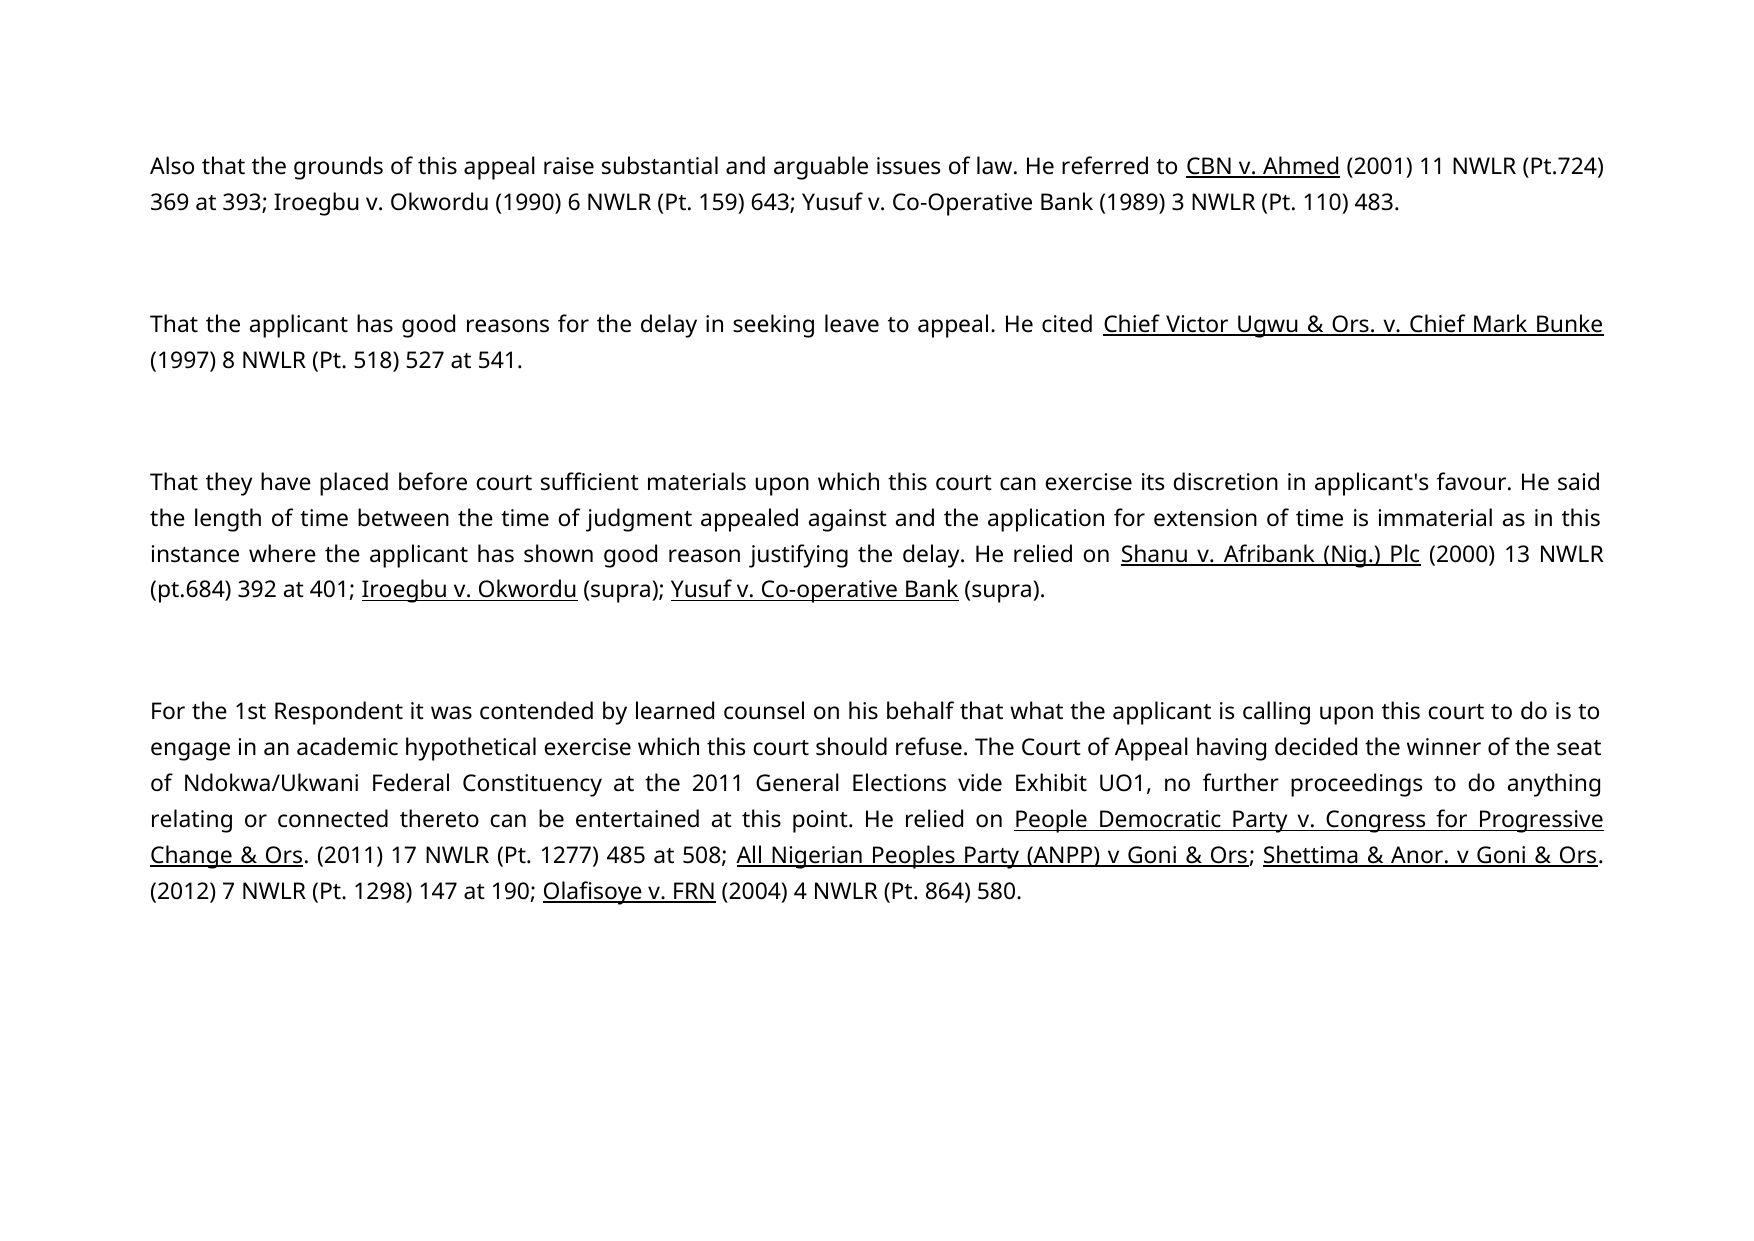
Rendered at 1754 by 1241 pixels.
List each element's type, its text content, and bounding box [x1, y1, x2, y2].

text For the 1st Respondent it was contended by learned counsel on his behalf that what the applicant is calling upon this court to do is to engage in an academic hypothetical exercise which this court should refuse. The Court of Appeal having decided the winner of the seat of Ndokwa/Ukwani Federal Constituency at the 2011 General Elections vide Exhibit UO1, no further proceedings to do anything relating or connected thereto can be entertained at this point. He relied on People Democratic Party v. Congress for Progressive Change & Ors. (2011) 17 NWLR (Pt. 1277) 485 at 508; All Nigerian Peoples Party (ANPP) v Goni & Ors; Shettima & Anor. v Goni & Ors. (2012) 7 NWLR (Pt. 1298) 147 at 190; Olafisoye v. FRN (2004) 4 NWLR (Pt. 864) 580. [150, 695, 1604, 906]
text That the applicant has good reasons for the delay in seeking leave to appeal. He cited Chief Victor Ugwu & Ors. v. Chief Mark Bunke (1997) 8 NWLR (Pt. 518) 527 at 541. [150, 308, 1604, 375]
text That they have placed before court sufficient materials upon which this court can exercise its discretion in applicant's favour. He said the length of time between the time of judgment appealed against and the application for extension of time is immaterial as in this instance where the applicant has shown good reason justifying the delay. He relied on Shanu v. Afribank (Nig.) Plc (2000) 13 NWLR (pt.684) 392 at 401; Iroegbu v. Okwordu (supra); Yusuf v. Co-operative Bank (supra). [150, 466, 1604, 605]
text Also that the grounds of this appeal raise substantial and arguable issues of law. He referred to CBN v. Ahmed (2001) 11 NWLR (Pt.724) 369 at 393; Iroegbu v. Okwordu (1990) 6 NWLR (Pt. 159) 643; Yusuf v. Co-Operative Bank (1989) 3 NWLR (Pt. 110) 483. [150, 150, 1604, 217]
